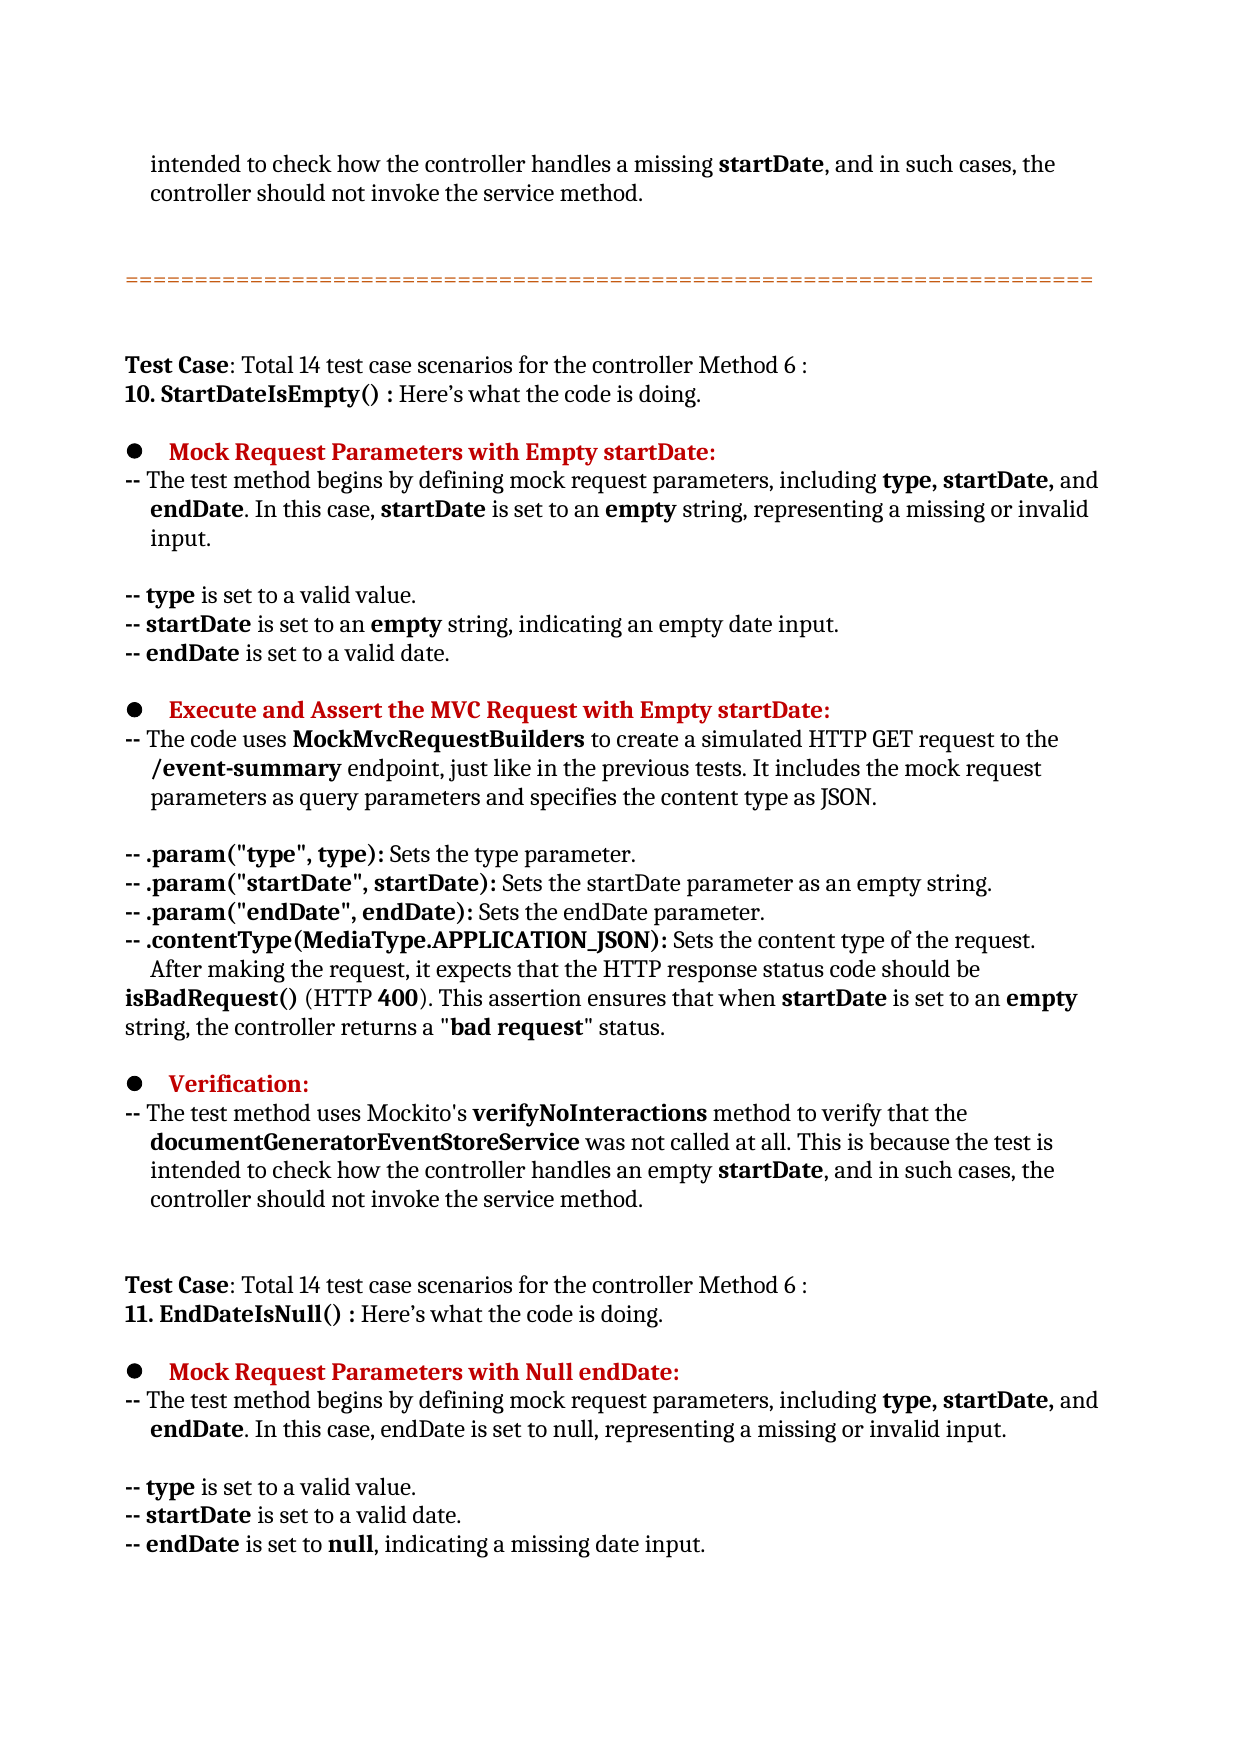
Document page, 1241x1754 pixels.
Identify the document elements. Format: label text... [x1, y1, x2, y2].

list -- startDate is set to an empty string, indicating an empty date input. [125, 610, 1104, 639]
list -- .contentType(MediaType.APPLICATION_JSON): Sets the content type of the request. [125, 926, 1104, 955]
list -- type is set to a valid value. [125, 581, 1104, 610]
list -- The test method uses Mockito's verifyNoInteractions method to verify that the documentGeneratorEventStoreService was not called at all. This is because the test is intended to check how the controller handles an empty startDate, and in such cases, the controller should not invoke the service method. [125, 1099, 1104, 1214]
text Test Case: Total 14 test case scenarios for the controller Method 6 : [125, 1271, 1104, 1300]
list -- .param("startDate", startDate): Sets the startDate parameter as an empty string. [125, 869, 1104, 897]
text Test Case: Total 14 test case scenarios for the controller Method 6 : [125, 351, 1104, 380]
list Execute and Assert the MVC Request with Empty startDate: [125, 696, 1104, 725]
list -- .param("endDate", endDate): Sets the endDate parameter. [125, 897, 1104, 926]
list -- endDate is set to null, indicating a missing date input. [125, 1530, 1104, 1559]
list -- The code uses MockMvcRequestBuilders to create a simulated HTTP GET request to the /event-summary endpoint, just like in the previous tests. It includes the mock request parameters as query parameters and specifies the content type as JSON. [125, 725, 1104, 811]
list Verification: [125, 1070, 1104, 1099]
list -- The test method begins by defining mock request parameters, including type, startDate, and endDate. In this case, startDate is set to an empty string, representing a missing or invalid input. [125, 466, 1104, 552]
list -- .param("type", type): Sets the type parameter. [125, 840, 1104, 869]
list EndDateIsNull() : Here’s what the code is doing. [125, 1300, 1104, 1329]
list StartDateIsEmpty() : Here’s what the code is doing. [125, 380, 1104, 409]
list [125, 150, 1104, 207]
list Mock Request Parameters with Null endDate: [125, 1357, 1104, 1386]
list -- startDate is set to a valid date. [125, 1501, 1104, 1530]
list Mock Request Parameters with Empty startDate: [125, 437, 1104, 466]
list ====================================================================== [125, 265, 1104, 294]
list -- type is set to a valid value. [125, 1472, 1104, 1501]
list -- The test method begins by defining mock request parameters, including type, startDate, and endDate. In this case, endDate is set to null, representing a missing or invalid input. [125, 1386, 1104, 1444]
list -- endDate is set to a valid date. [125, 639, 1104, 667]
list After making the request, it expects that the HTTP response status code should be isBadRequest() (HTTP 400). This assertion ensures that when startDate is set to an empty string, the controller returns a "bad request" status. [125, 955, 1104, 1041]
